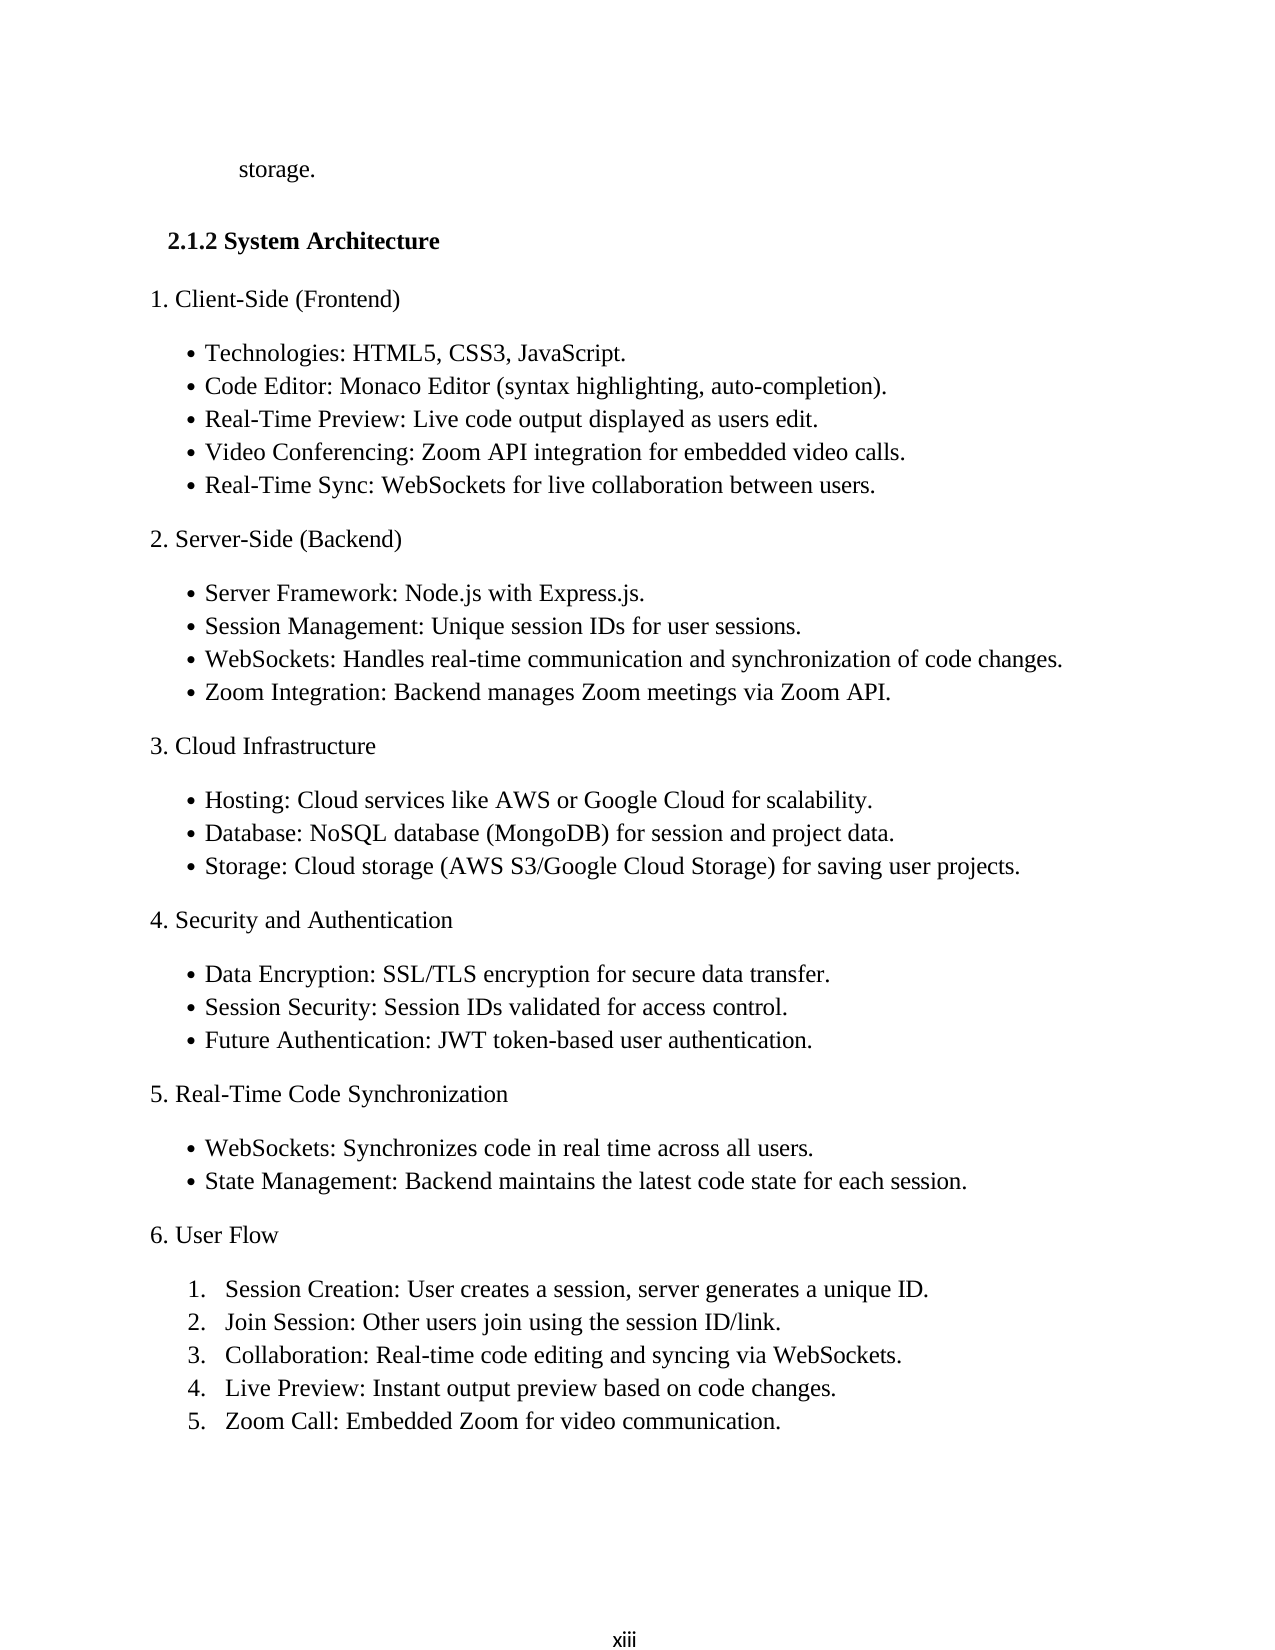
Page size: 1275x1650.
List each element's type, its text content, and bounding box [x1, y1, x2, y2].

list Security and Authentication [150, 905, 1200, 933]
list Technologies: HTML5, CSS3, JavaScript. [187, 338, 1200, 366]
list Data Encryption: SSL/TLS encryption for secure data transfer. [187, 959, 1200, 988]
list Storage: Cloud storage (AWS S3/Google Cloud Storage) for saving user projects. [187, 851, 1200, 880]
list Server-Side (Backend) [150, 524, 1200, 553]
list Zoom Call: Embedded Zoom for video communication. [187, 1406, 1200, 1435]
list Collaboration: Real-time code editing and syncing via WebSockets. [187, 1340, 1200, 1369]
list Live Preview: Instant output preview based on code changes. [187, 1373, 1200, 1402]
list WebSockets: Handles real-time communication and synchronization of code changes. [187, 644, 1200, 673]
list Zoom Integration: Backend manages Zoom meetings via Zoom API. [187, 677, 1200, 706]
subtitle System Architecture [167, 226, 1200, 255]
list WebSockets: Synchronizes code in real time across all users. [187, 1133, 1200, 1162]
text storage. [239, 154, 1200, 182]
list Server Framework: Node.js with Express.js. [187, 578, 1200, 607]
list Session Management: Unique session IDs for user sessions. [187, 611, 1200, 640]
list Future Authentication: JWT token-based user authentication. [187, 1025, 1200, 1054]
list Video Conferencing: Zoom API integration for embedded video calls. [187, 437, 1200, 466]
list Code Editor: Monaco Editor (syntax highlighting, auto-completion). [187, 371, 1200, 400]
list Session Security: Session IDs validated for access control. [187, 992, 1200, 1021]
list User Flow [150, 1220, 1200, 1248]
list Real-Time Sync: WebSockets for live collaboration between users. [187, 470, 1200, 499]
list Real-Time Preview: Live code output displayed as users edit. [187, 404, 1200, 433]
list Client-Side (Frontend) [150, 284, 1200, 313]
list State Management: Backend maintains the latest code state for each session. [187, 1166, 1200, 1194]
list Hosting: Cloud services like AWS or Google Cloud for scalability. [187, 785, 1200, 813]
list Join Session: Other users join using the session ID/link. [187, 1307, 1200, 1335]
list Database: NoSQL database (MongoDB) for session and project data. [187, 818, 1200, 847]
list Cloud Infrastructure [150, 731, 1200, 760]
list Real-Time Code Synchronization [150, 1079, 1200, 1108]
list Session Creation: User creates a session, server generates a unique ID. [187, 1274, 1200, 1302]
